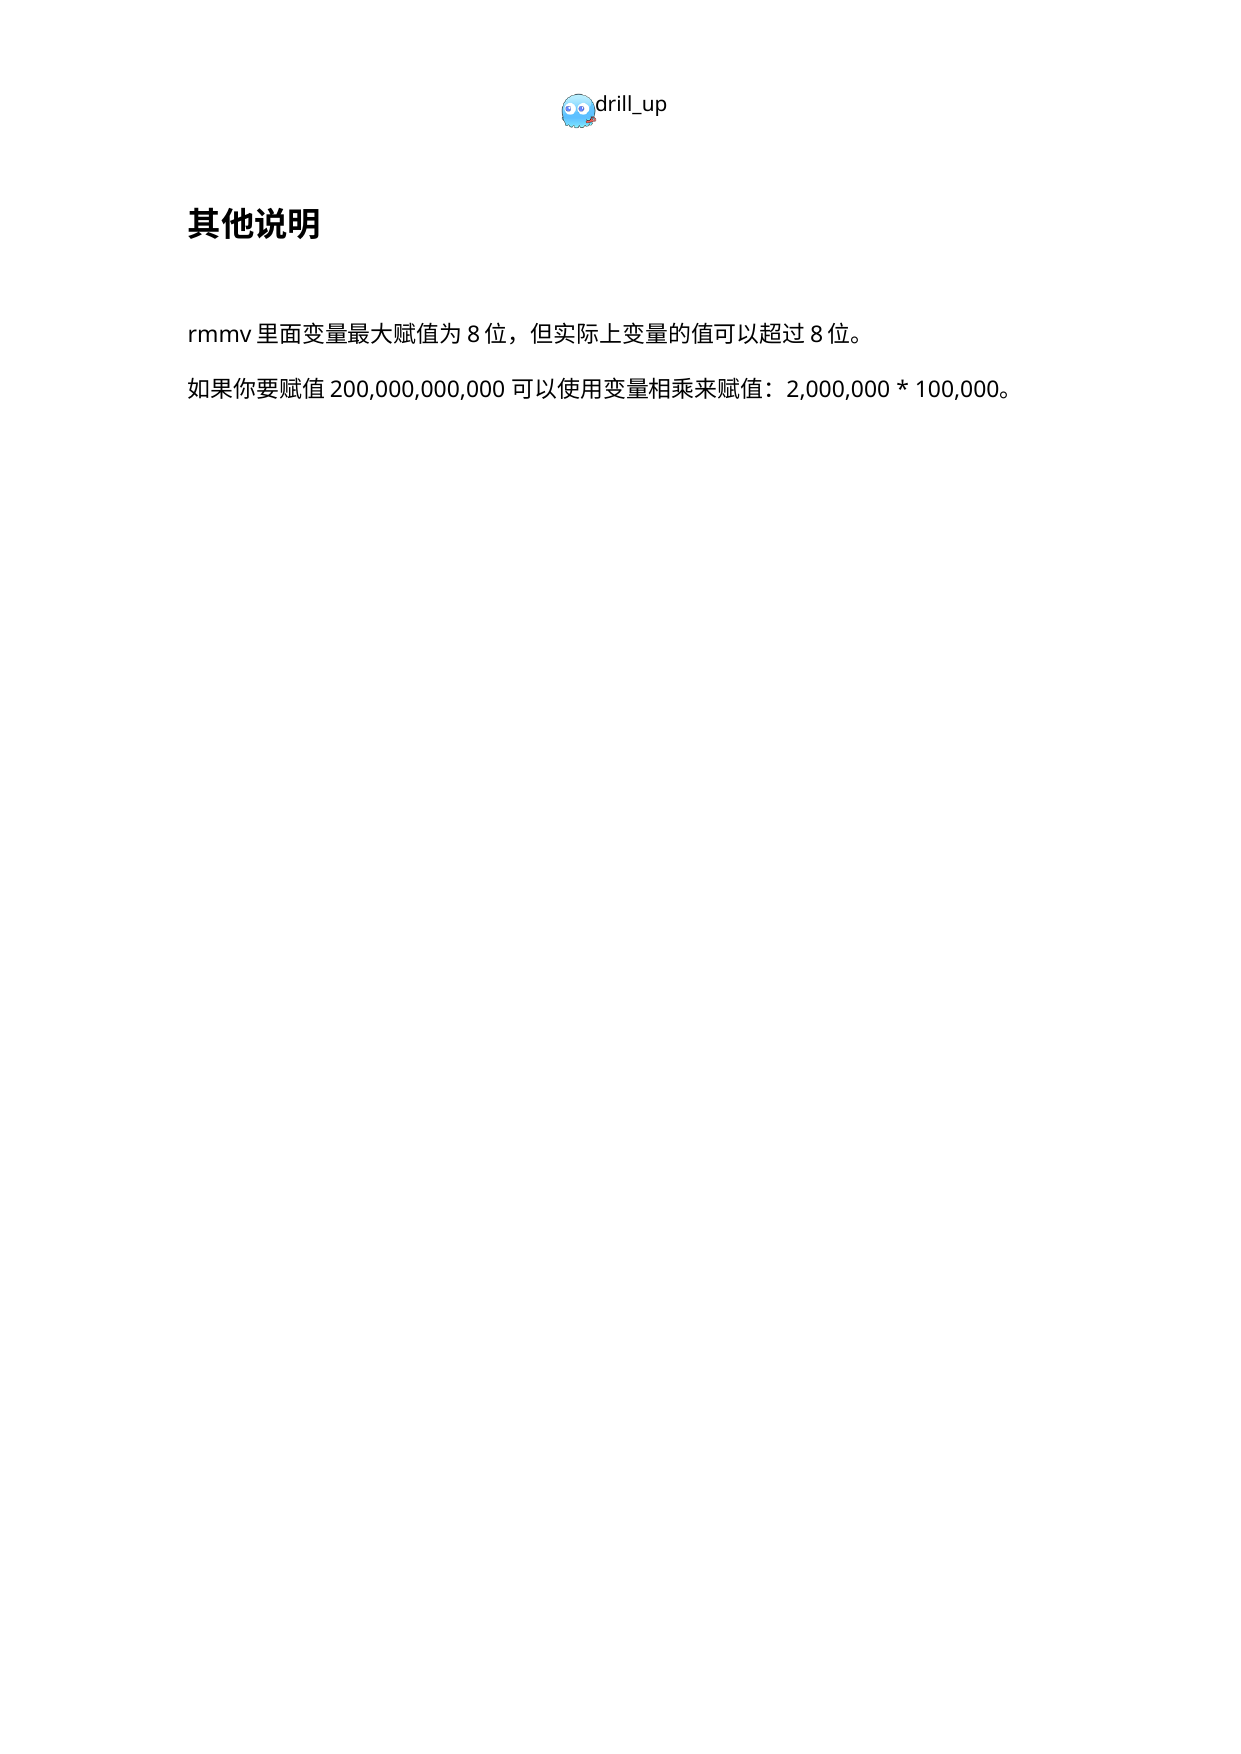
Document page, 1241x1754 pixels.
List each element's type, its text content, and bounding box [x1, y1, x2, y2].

text 如果你要赋值200,000,000,000 可以使用变量相乘来赋值：2,000,000 * 100,000。 [187, 370, 1053, 404]
subtitle 其他说明 [187, 189, 1053, 254]
text rmmv里面变量最大赋值为8位，但实际上变量的值可以超过8位。 [187, 316, 1053, 349]
picture [556, 88, 597, 130]
